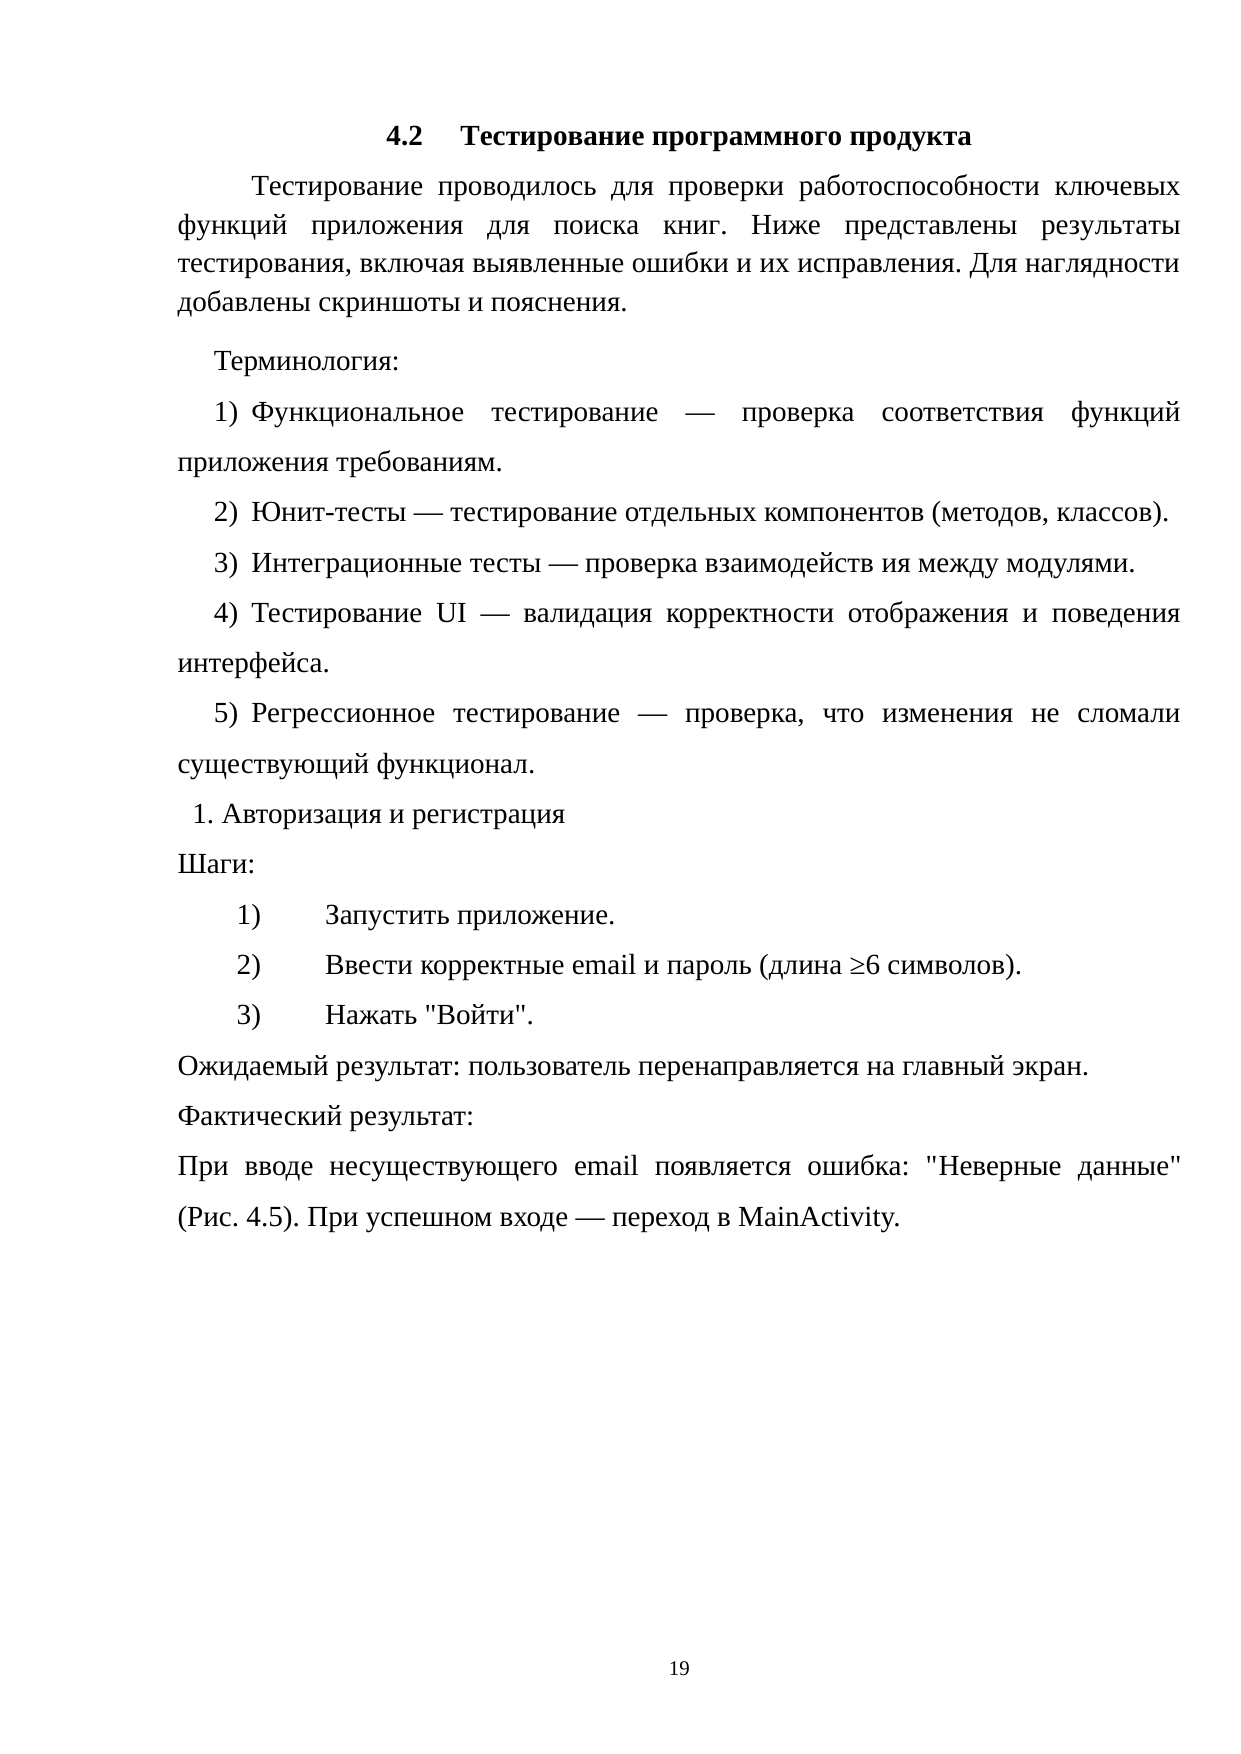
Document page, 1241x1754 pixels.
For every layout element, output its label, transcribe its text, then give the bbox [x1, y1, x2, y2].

list Тестирование UI — валидация корректности отображения и поведения интерфейса. [177, 595, 1181, 679]
list Авторизация и регистрация [177, 796, 1181, 830]
list Функциональное тестирование — проверка соответствия функций приложения требованиям. [177, 394, 1181, 478]
list Интеграционные тесты — проверка взаимодейств ия между модулями. [177, 545, 1181, 578]
list Нажать "Войти". [221, 997, 1181, 1031]
list Регрессионное тестирование — проверка, что изменения не сломали существующий функционал. [177, 696, 1181, 779]
list Запустить приложение. [221, 897, 1181, 930]
list Юнит-тесты — тестирование отдельных компонентов (методов, классов). [177, 494, 1181, 528]
list Ввести корректные email и пароль (длина ≥6 символов). [221, 947, 1181, 981]
list При вводе несуществующего email появляется ошибка: "Неверные данные" (Рис. 4.5). При успешном входе — переход в MainActivity. [177, 1148, 1181, 1232]
list Шаги: [177, 847, 1181, 880]
list Фактический результат: [177, 1098, 1181, 1132]
subtitle Тестирование программного продукта [177, 118, 1181, 152]
list Терминология: [177, 343, 1181, 377]
text Тестирование проводилось для проверки работоспособности ключевых функций приложения для поиска книг. Ниже представлены результаты тестирования, включая выявленные ошибки и их исправления. Для наглядности добавлены скриншоты и пояснения. [177, 168, 1181, 318]
list Ожидаемый результат: пользователь перенаправляется на главный экран. [177, 1048, 1181, 1081]
